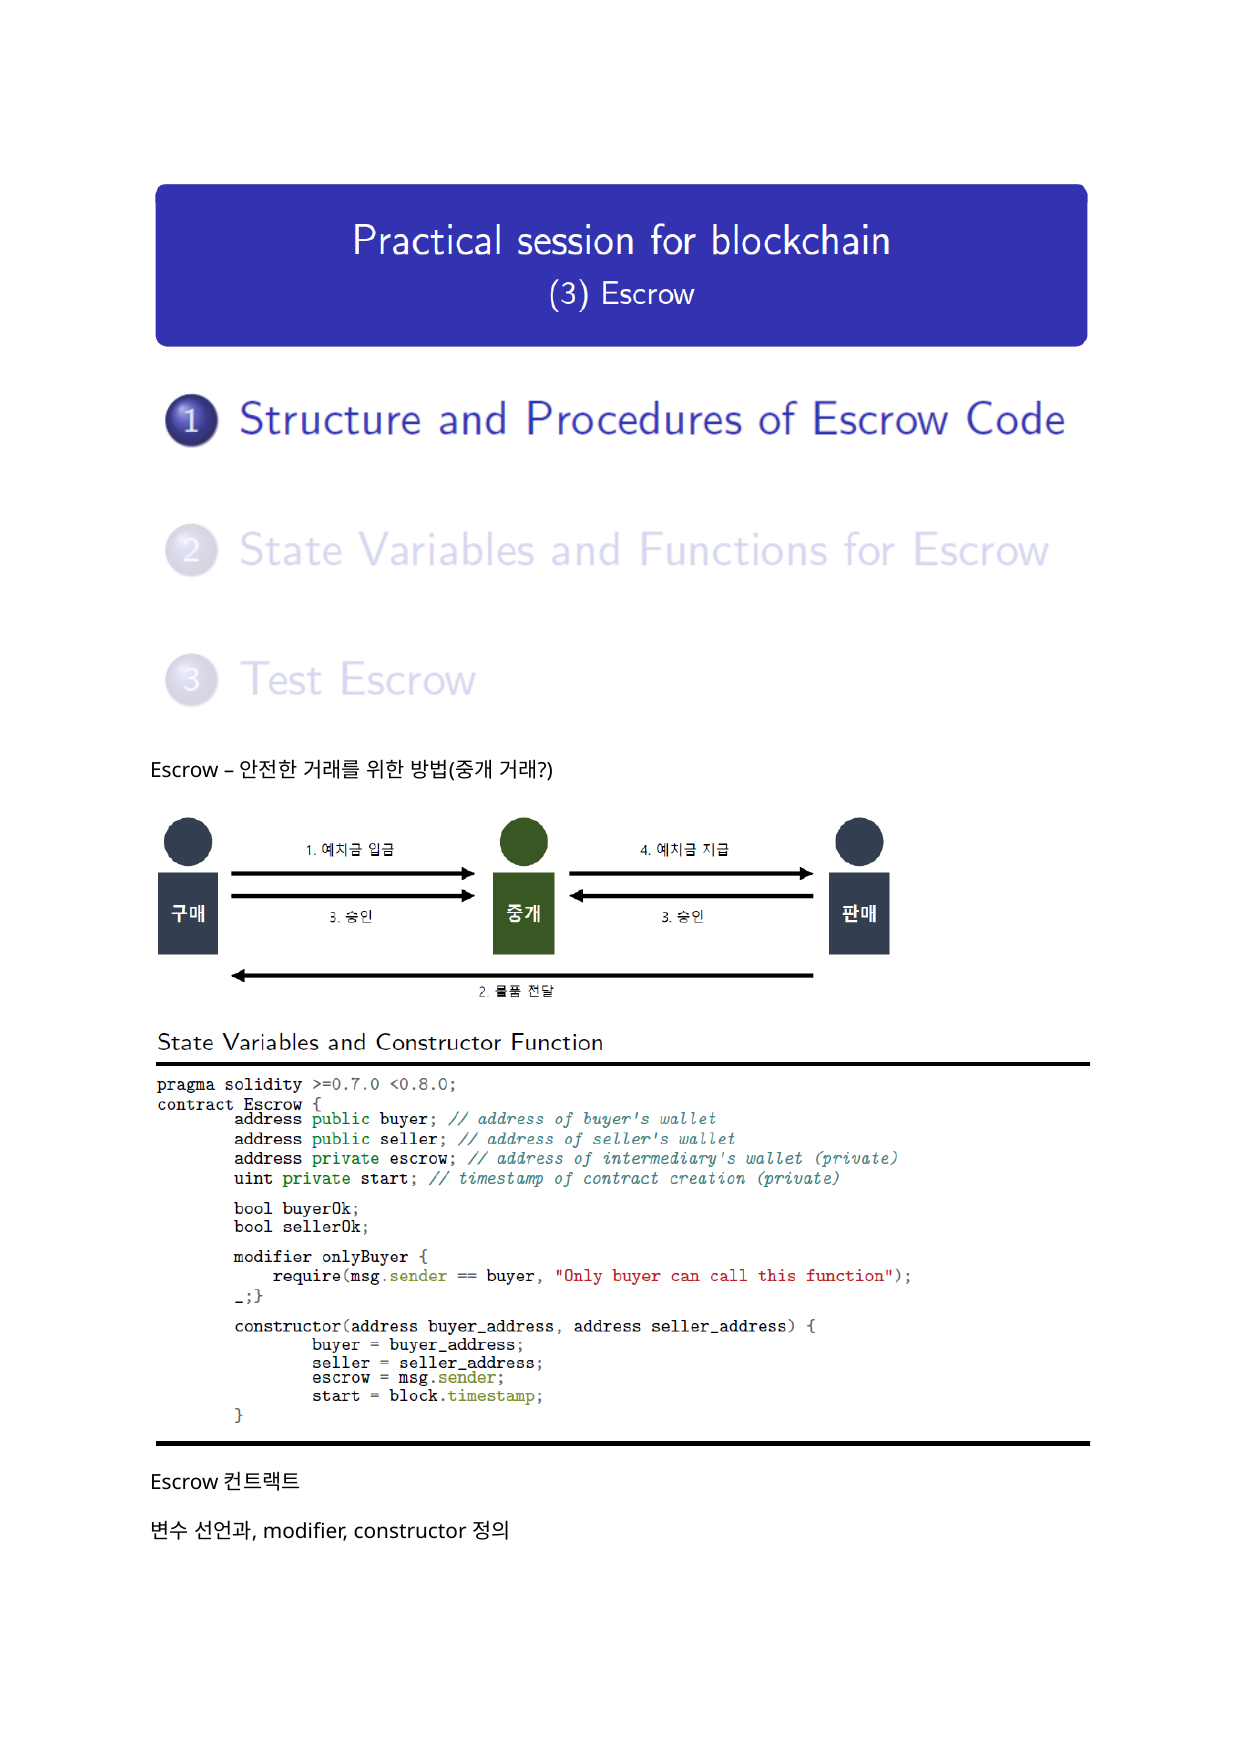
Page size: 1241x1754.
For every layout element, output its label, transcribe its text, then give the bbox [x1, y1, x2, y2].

picture [150, 366, 1091, 735]
text Escrow 컨트랙트 [150, 1465, 1090, 1495]
picture [150, 1028, 1091, 1447]
picture [150, 177, 1091, 348]
picture [150, 802, 899, 1010]
text Escrow – 안전한 거래를 위한 방법(중개 거래?) [150, 753, 1090, 783]
text 변수 선언과, modifier, constructor 정의 [150, 1514, 1090, 1545]
